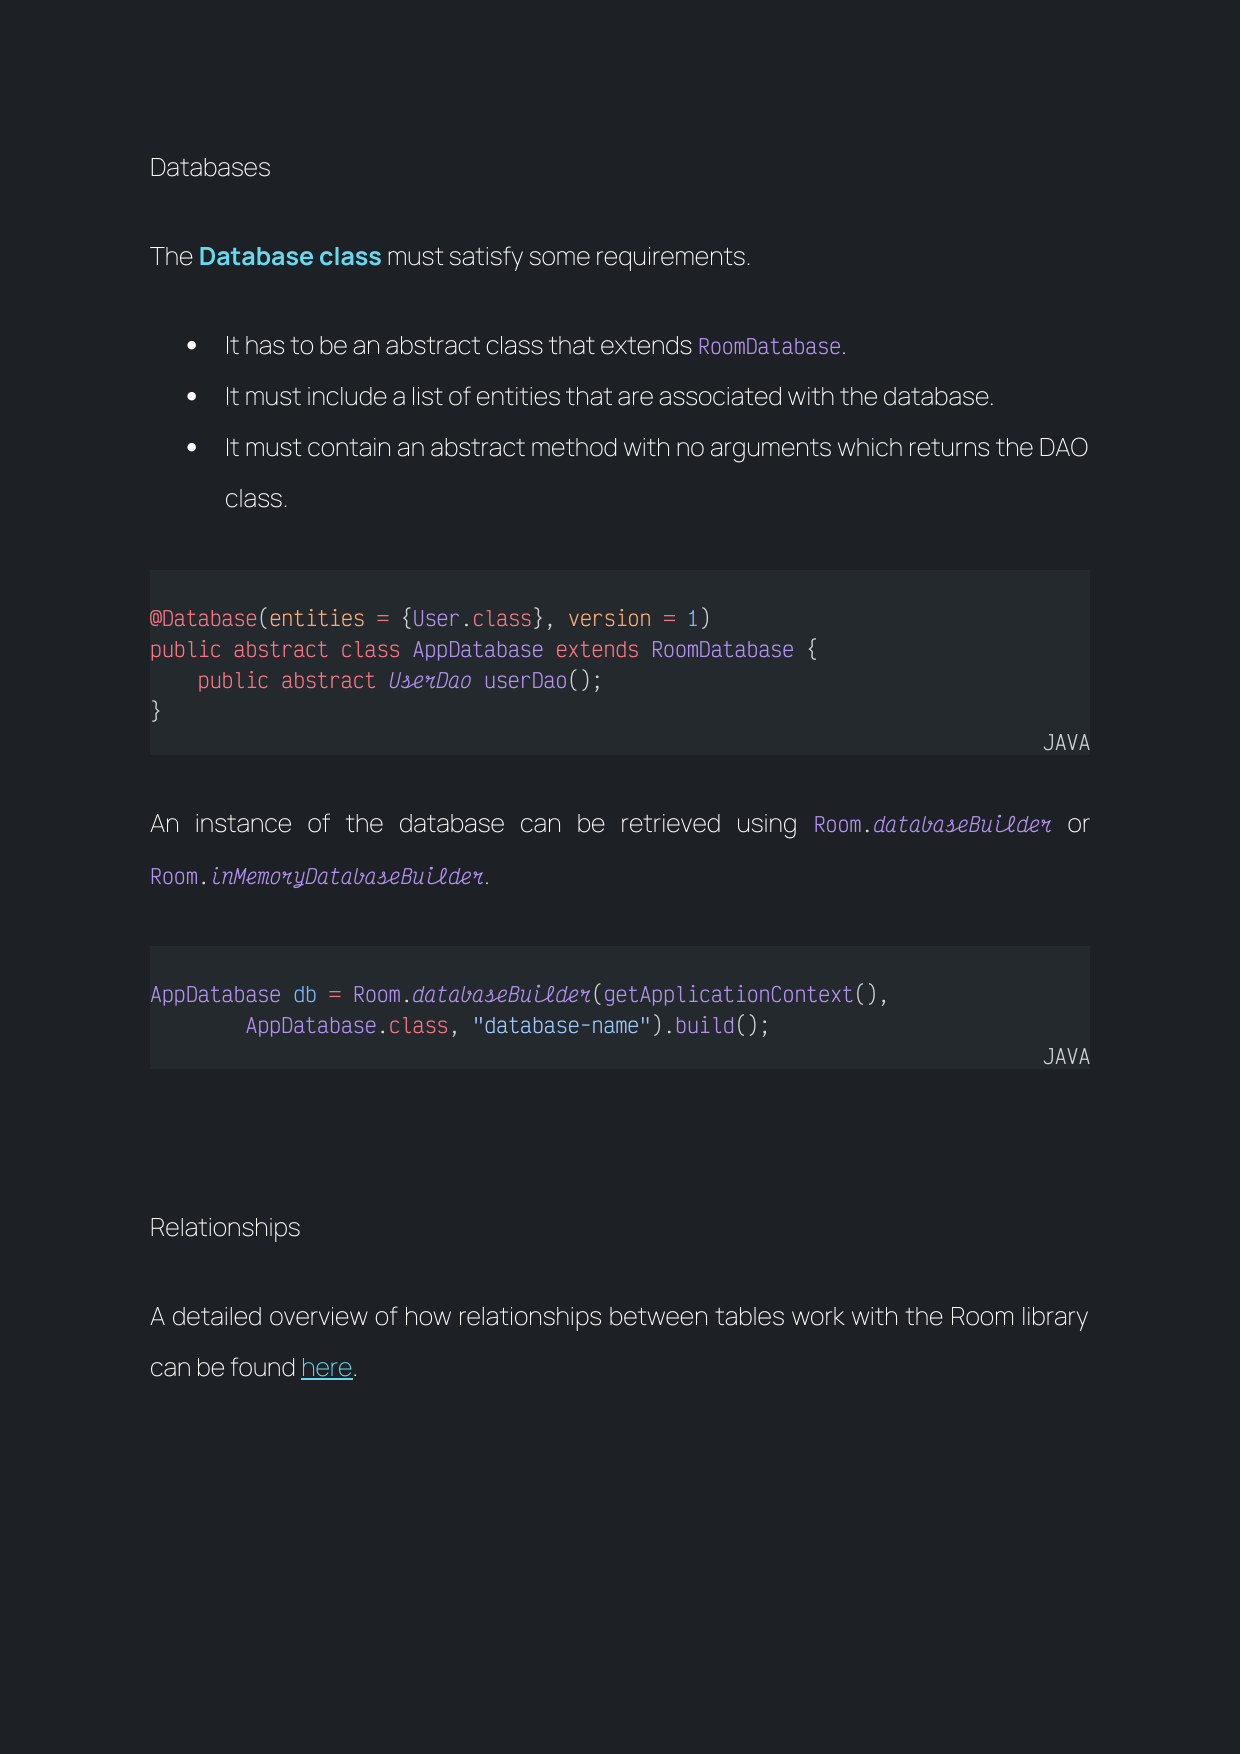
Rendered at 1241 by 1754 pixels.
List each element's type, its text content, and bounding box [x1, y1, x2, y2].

subtitle Relationships [150, 1209, 1090, 1244]
text An instance of the database can be retrieved using Room.databaseBuilder or Room.inMemoryDatabaseBuilder. [150, 806, 1090, 892]
list It must contain an abstract method with no arguments which returns the DAO class. [187, 430, 1090, 515]
text AppDatabase db = Room.databaseBuilder(getApplicationContext(), AppDatabase.class, "database-name").build(); [150, 977, 1090, 1039]
text The Database class must satisfy some requirements. [150, 239, 1090, 273]
list It must include a list of entities that are associated with the database. [187, 379, 1090, 413]
list It has to be an abstract class that extends RoomDatabase. [187, 327, 1090, 362]
text @Database(entities = {User.class}, version = 1) public abstract class AppDatabase extends RoomDatabase { public abstract UserDao userDao(); } [150, 601, 1090, 724]
text A detailed overview of how relationships between tables work with the Room library can be found here. [150, 1298, 1090, 1384]
text JAVA [150, 1039, 1090, 1069]
subtitle Databases [150, 150, 1090, 184]
text JAVA [150, 724, 1090, 755]
